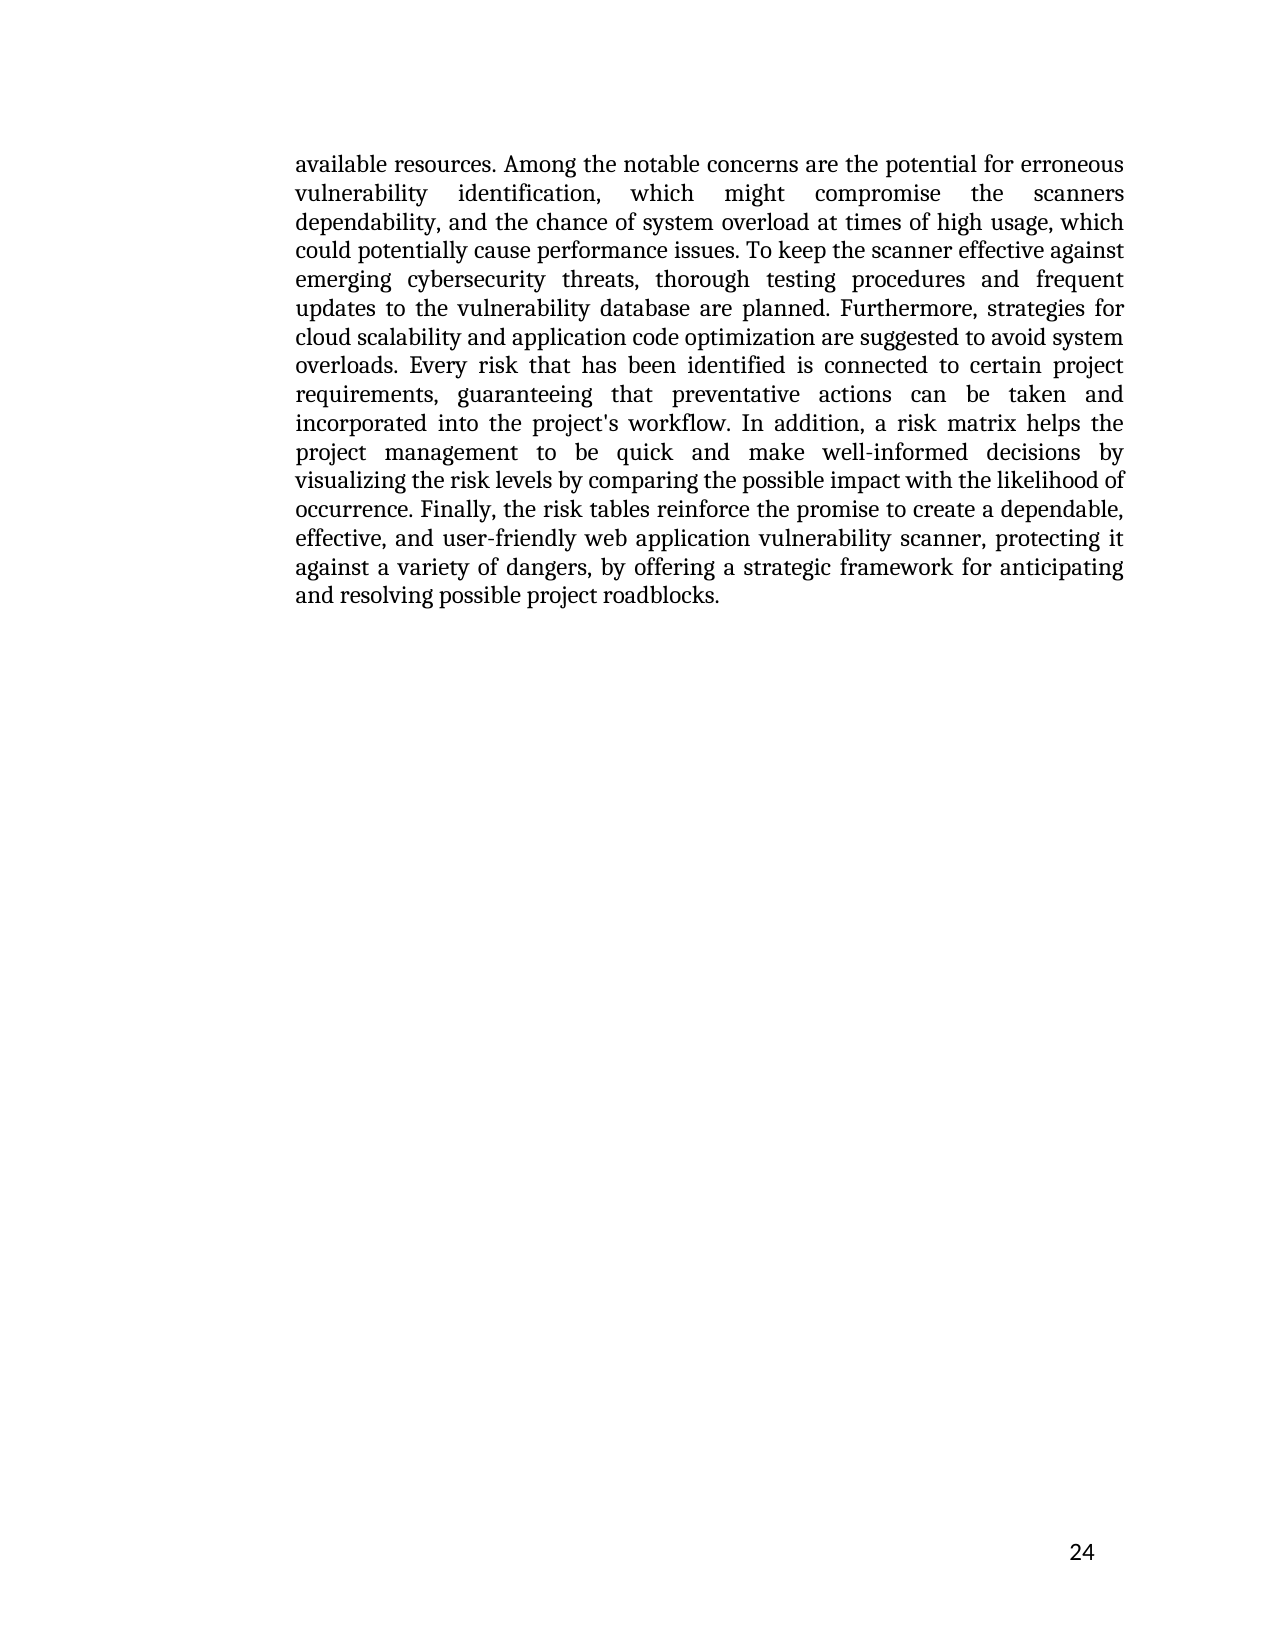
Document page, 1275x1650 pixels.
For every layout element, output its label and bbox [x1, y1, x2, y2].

text [295, 150, 1125, 610]
